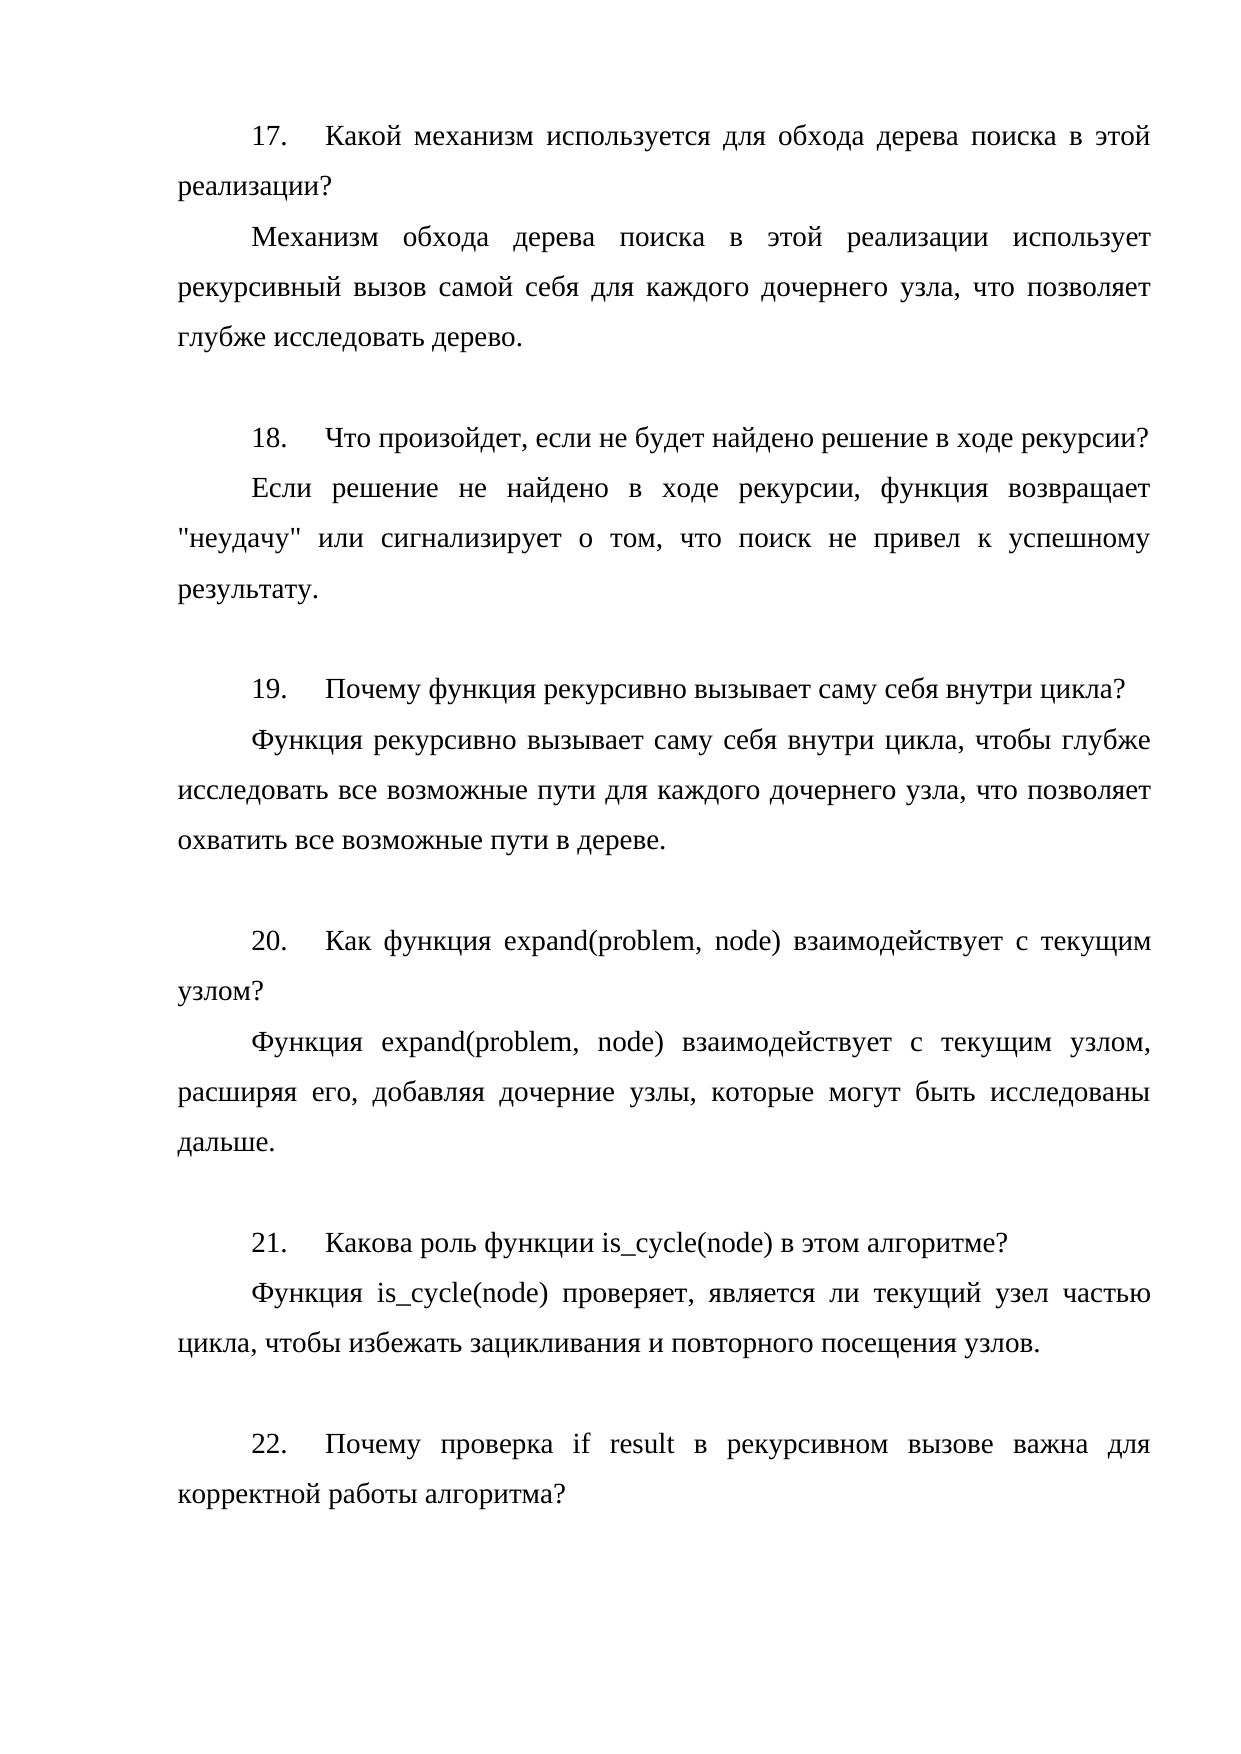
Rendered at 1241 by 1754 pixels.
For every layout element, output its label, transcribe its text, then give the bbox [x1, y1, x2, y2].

list Как функция expand(problem, node) взаимодействует с текущим узлом? [177, 923, 1152, 1007]
list Почему функция рекурсивно вызывает саму себя внутри цикла? [177, 672, 1152, 705]
list Почему проверка if result в рекурсивном вызове важна для корректной работы алгоритма? [177, 1426, 1152, 1510]
list Какой механизм используется для обхода дерева поиска в этой реализации? [177, 118, 1152, 202]
text Функция is_cycle(node) проверяет, является ли текущий узел частью цикла, чтобы избежать зацикливания и повторного посещения узлов. [177, 1275, 1152, 1359]
text Функция рекурсивно вызывает саму себя внутри цикла, чтобы глубже исследовать все возможные пути для каждого дочернего узла, что позволяет охватить все возможные пути в дереве. [177, 722, 1152, 856]
list Какова роль функции is_cycle(node) в этом алгоритме? [177, 1225, 1152, 1258]
text Если решение не найдено в ходе рекурсии, функция возвращает "неудачу" или сигнализирует о том, что поиск не привел к успешному результату. [177, 470, 1152, 604]
text Механизм обхода дерева поиска в этой реализации использует рекурсивный вызов самой себя для каждого дочернего узла, что позволяет глубже исследовать дерево. [177, 219, 1152, 353]
text Функция expand(problem, node) взаимодействует с текущим узлом, расширяя его, добавляя дочерние узлы, которые могут быть исследованы дальше. [177, 1024, 1152, 1158]
list Что произойдет, если не будет найдено решение в ходе рекурсии? [177, 420, 1152, 453]
